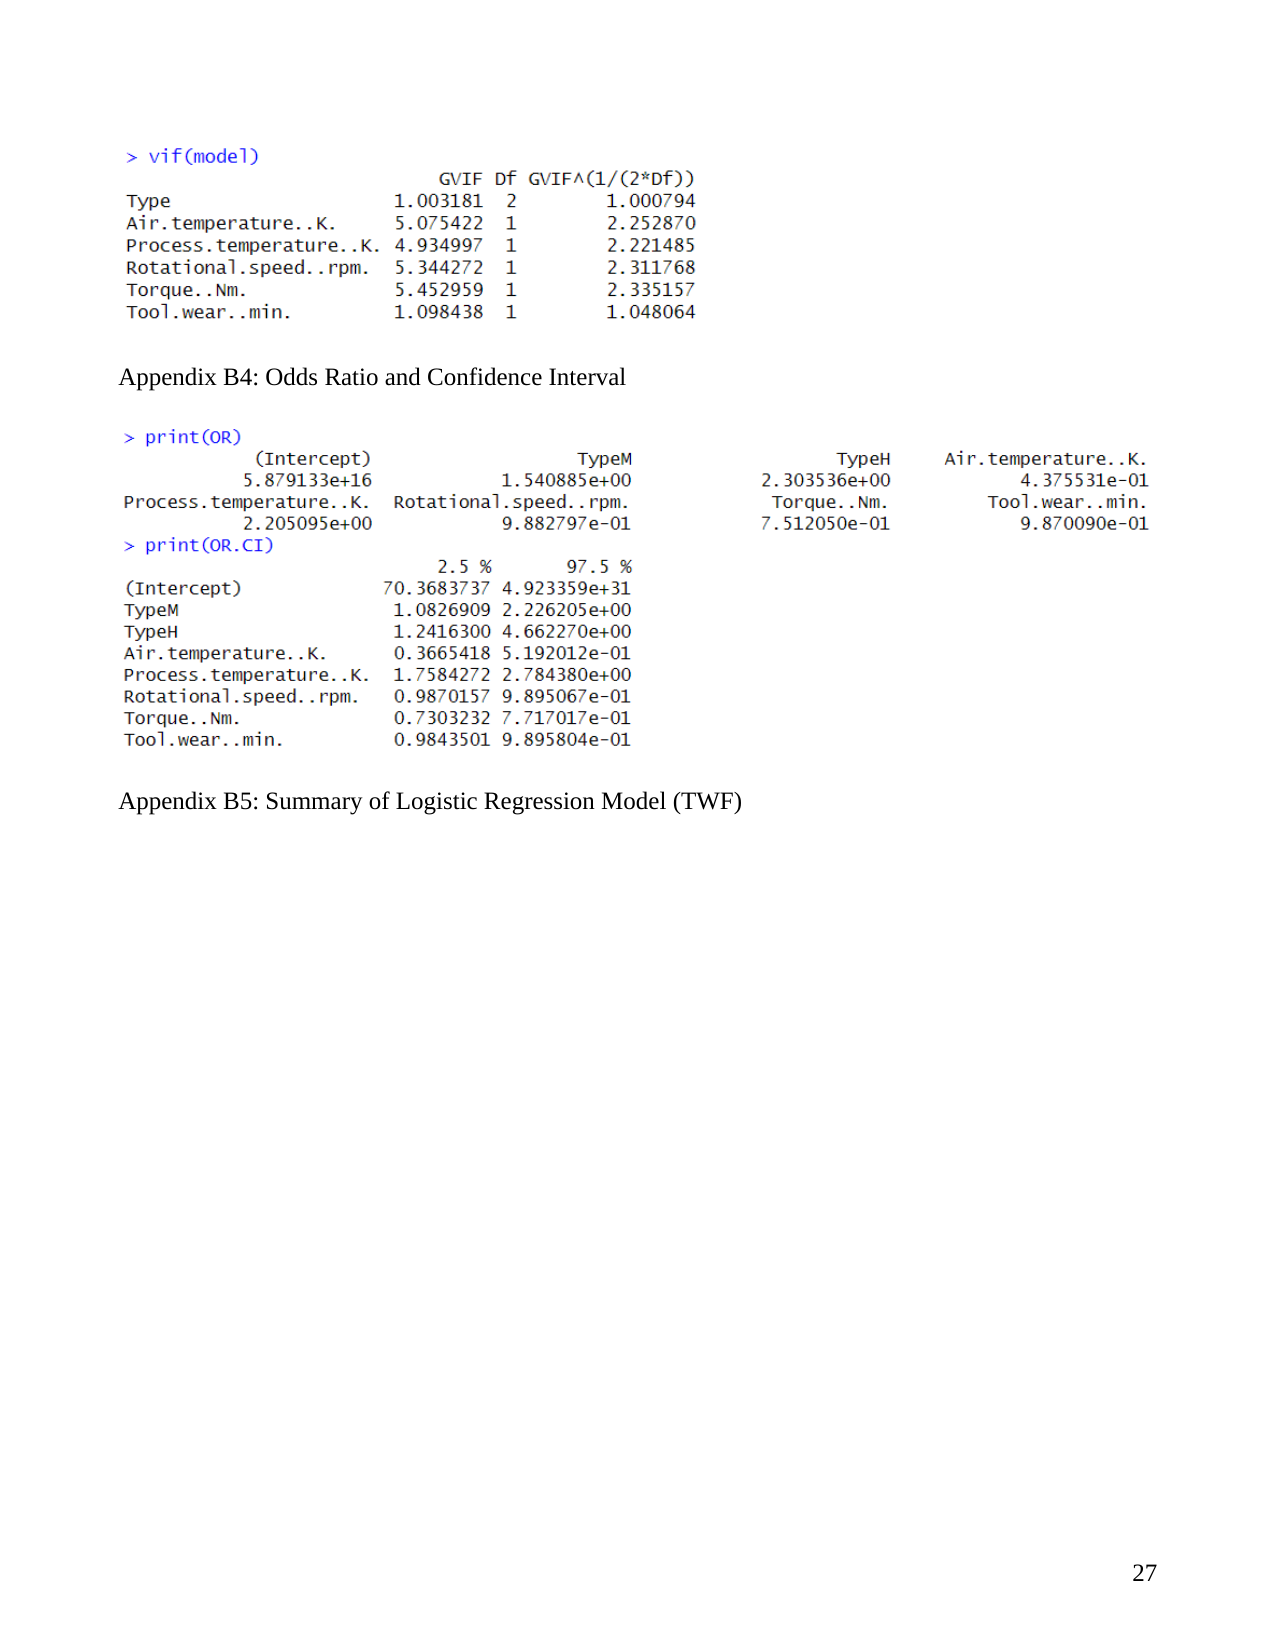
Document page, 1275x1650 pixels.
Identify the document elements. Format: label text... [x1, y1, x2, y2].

picture [118, 428, 1157, 749]
picture [118, 145, 711, 325]
text Appendix B5: Summary of Logistic Regression Model (TWF) [118, 786, 1157, 815]
text Appendix B4: Odds Ratio and Confidence Interval [118, 362, 1157, 391]
